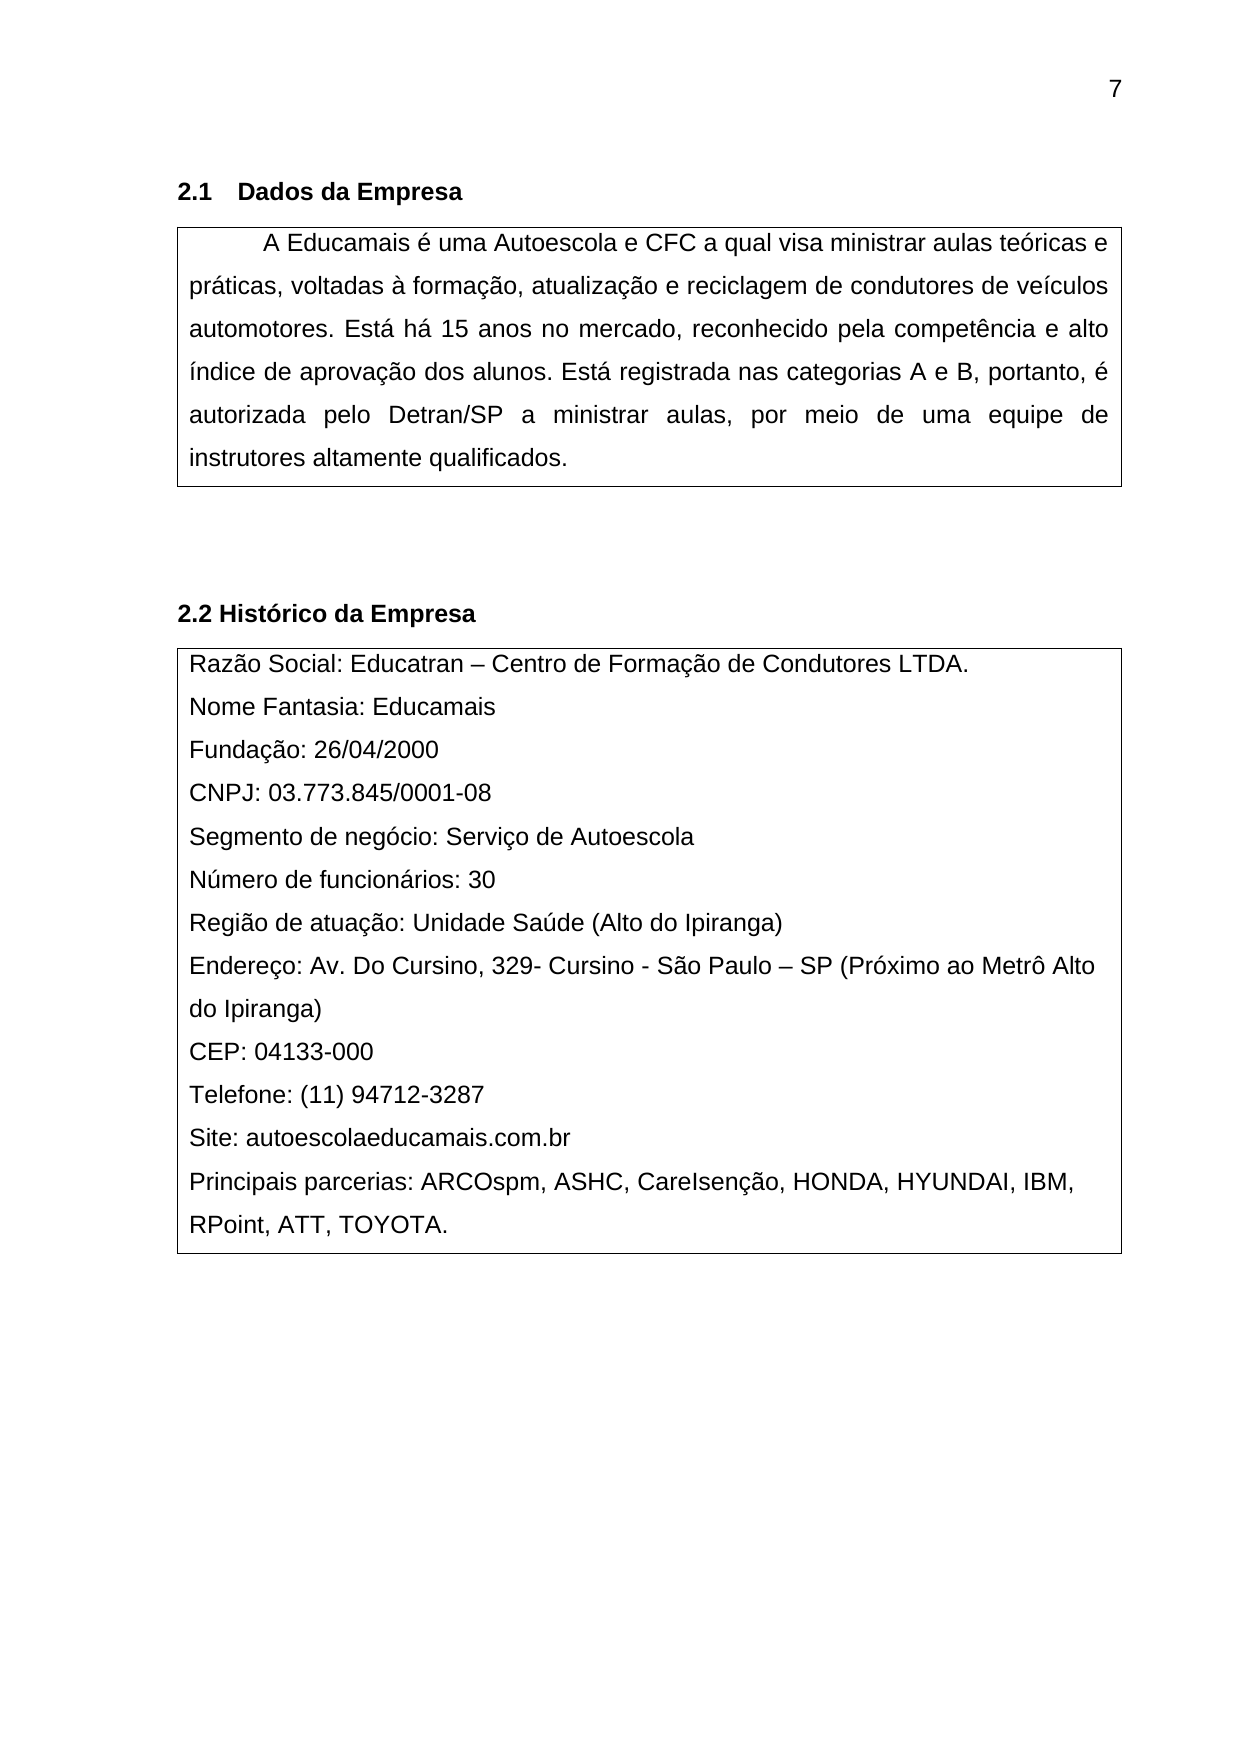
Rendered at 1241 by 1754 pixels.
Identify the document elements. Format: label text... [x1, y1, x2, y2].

table_header A Educamais é uma Autoescola e CFC a qual visa ministrar aulas teóricas e práticas, voltadas à formação, atualização e reciclagem de condutores de veículos automotores. Está há 15 anos no mercado, reconhecido pela competência e alto índice de aprovação dos alunos. Está registrada nas categorias A e B, portanto, é autorizada pelo Detran/SP a ministrar aulas, por meio de uma equipe de instrutores altamente qualificados. [178, 228, 1121, 486]
table_header Razão Social: Educatran – Centro de Formação de Condutores LTDA. Nome Fantasia: Educamais Fundação: 26/04/2000 CNPJ: 03.773.845/0001-08 Segmento de negócio: Serviço de Autoescola Número de funcionários: 30 Região de atuação: Unidade Saúde (Alto do Ipiranga) Endereço: Av. Do Cursino, 329- Cursino - São Paulo – SP (Próximo ao Metrô Alto do Ipiranga) CEP: 04133-000 Telefone: (11) 94712-3287 Site: autoescolaeducamais.com.br Principais parcerias: ARCOspm, ASHC, CareIsenção, HONDA, HYUNDAI, IBM, RPoint, ATT, TOYOTA. [178, 649, 1121, 1253]
subtitle Dados da Empresa [177, 177, 1122, 206]
subtitle 2.2 Histórico da Empresa [177, 598, 1122, 627]
